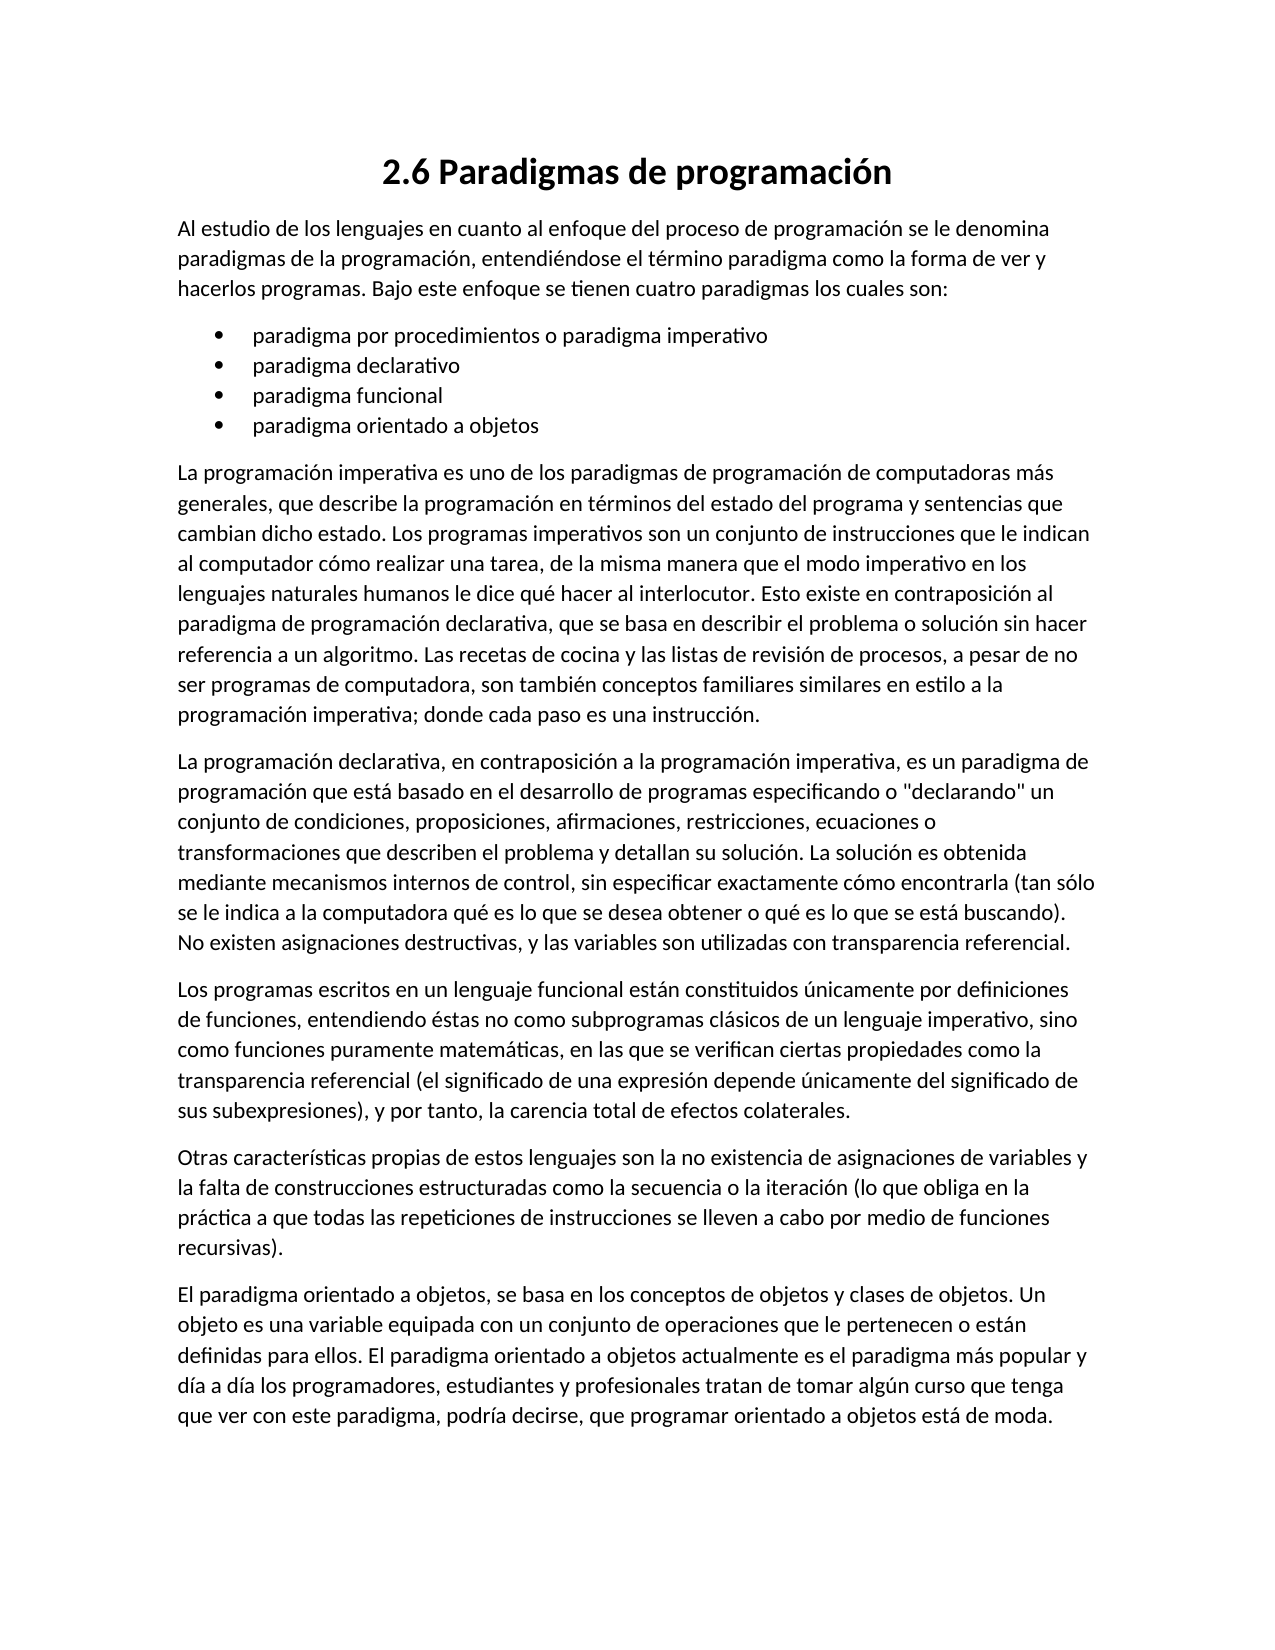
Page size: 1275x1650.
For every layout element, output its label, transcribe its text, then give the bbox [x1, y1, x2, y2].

text 2.6 Paradigmas de programación [177, 148, 1098, 193]
text El paradigma orientado a objetos, se basa en los conceptos de objetos y clases de objetos. Un objeto es una variable equipada con un conjunto de operaciones que le pertenecen o están definidas para ellos. El paradigma orientado a objetos actualmente es el paradigma más popular y día a día los programadores, estudiantes y profesionales tratan de tomar algún curso que tenga que ver con este paradigma, podría decirse, que programar orientado a objetos está de moda. [177, 1280, 1098, 1429]
list paradigma orientado a objetos [215, 412, 1098, 440]
list paradigma por procedimientos o paradigma imperativo [215, 321, 1098, 349]
text La programación imperativa es uno de los paradigmas de programación de computadoras más generales, que describe la programación en términos del estado del programa y sentencias que cambian dicho estado. Los programas imperativos son un conjunto de instrucciones que le indican al computador cómo realizar una tarea, de la misma manera que el modo imperativo en los lenguajes naturales humanos le dice qué hacer al interlocutor. Esto existe en contraposición al paradigma de programación declarativa, que se basa en describir el problema o solución sin hacer referencia a un algoritmo. Las recetas de cocina y las listas de revisión de procesos, a pesar de no ser programas de computadora, son también conceptos familiares similares en estilo a la programación imperativa; donde cada paso es una instrucción. [177, 458, 1098, 728]
text Los programas escritos en un lenguaje funcional están constituidos únicamente por definiciones de funciones, entendiendo éstas no como subprogramas clásicos de un lenguaje imperativo, sino como funciones puramente matemáticas, en las que se verifican ciertas propiedades como la transparencia referencial (el significado de una expresión depende únicamente del significado de sus subexpresiones), y por tanto, la carencia total de efectos colaterales. [177, 975, 1098, 1124]
text La programación declarativa, en contraposición a la programación imperativa, es un paradigma de programación que está basado en el desarrollo de programas especificando o "declarando" un conjunto de condiciones, proposiciones, afirmaciones, restricciones, ecuaciones o transformaciones que describen el problema y detallan su solución. La solución es obtenida mediante mecanismos internos de control, sin especificar exactamente cómo encontrarla (tan sólo se le indica a la computadora qué es lo que se desea obtener o qué es lo que se está buscando). No existen asignaciones destructivas, y las variables son utilizadas con transparencia referencial. [177, 747, 1098, 956]
text Al estudio de los lenguajes en cuanto al enfoque del proceso de programación se le denomina paradigmas de la programación, entendiéndose el término paradigma como la forma de ver y hacerlos programas. Bajo este enfoque se tienen cuatro paradigmas los cuales son: [177, 214, 1098, 302]
list paradigma funcional [215, 381, 1098, 409]
list paradigma declarativo [215, 351, 1098, 379]
text Otras características propias de estos lenguajes son la no existencia de asignaciones de variables y la falta de construcciones estructuradas como la secuencia o la iteración (lo que obliga en la práctica a que todas las repeticiones de instrucciones se lleven a cabo por medio de funciones recursivas). [177, 1143, 1098, 1262]
